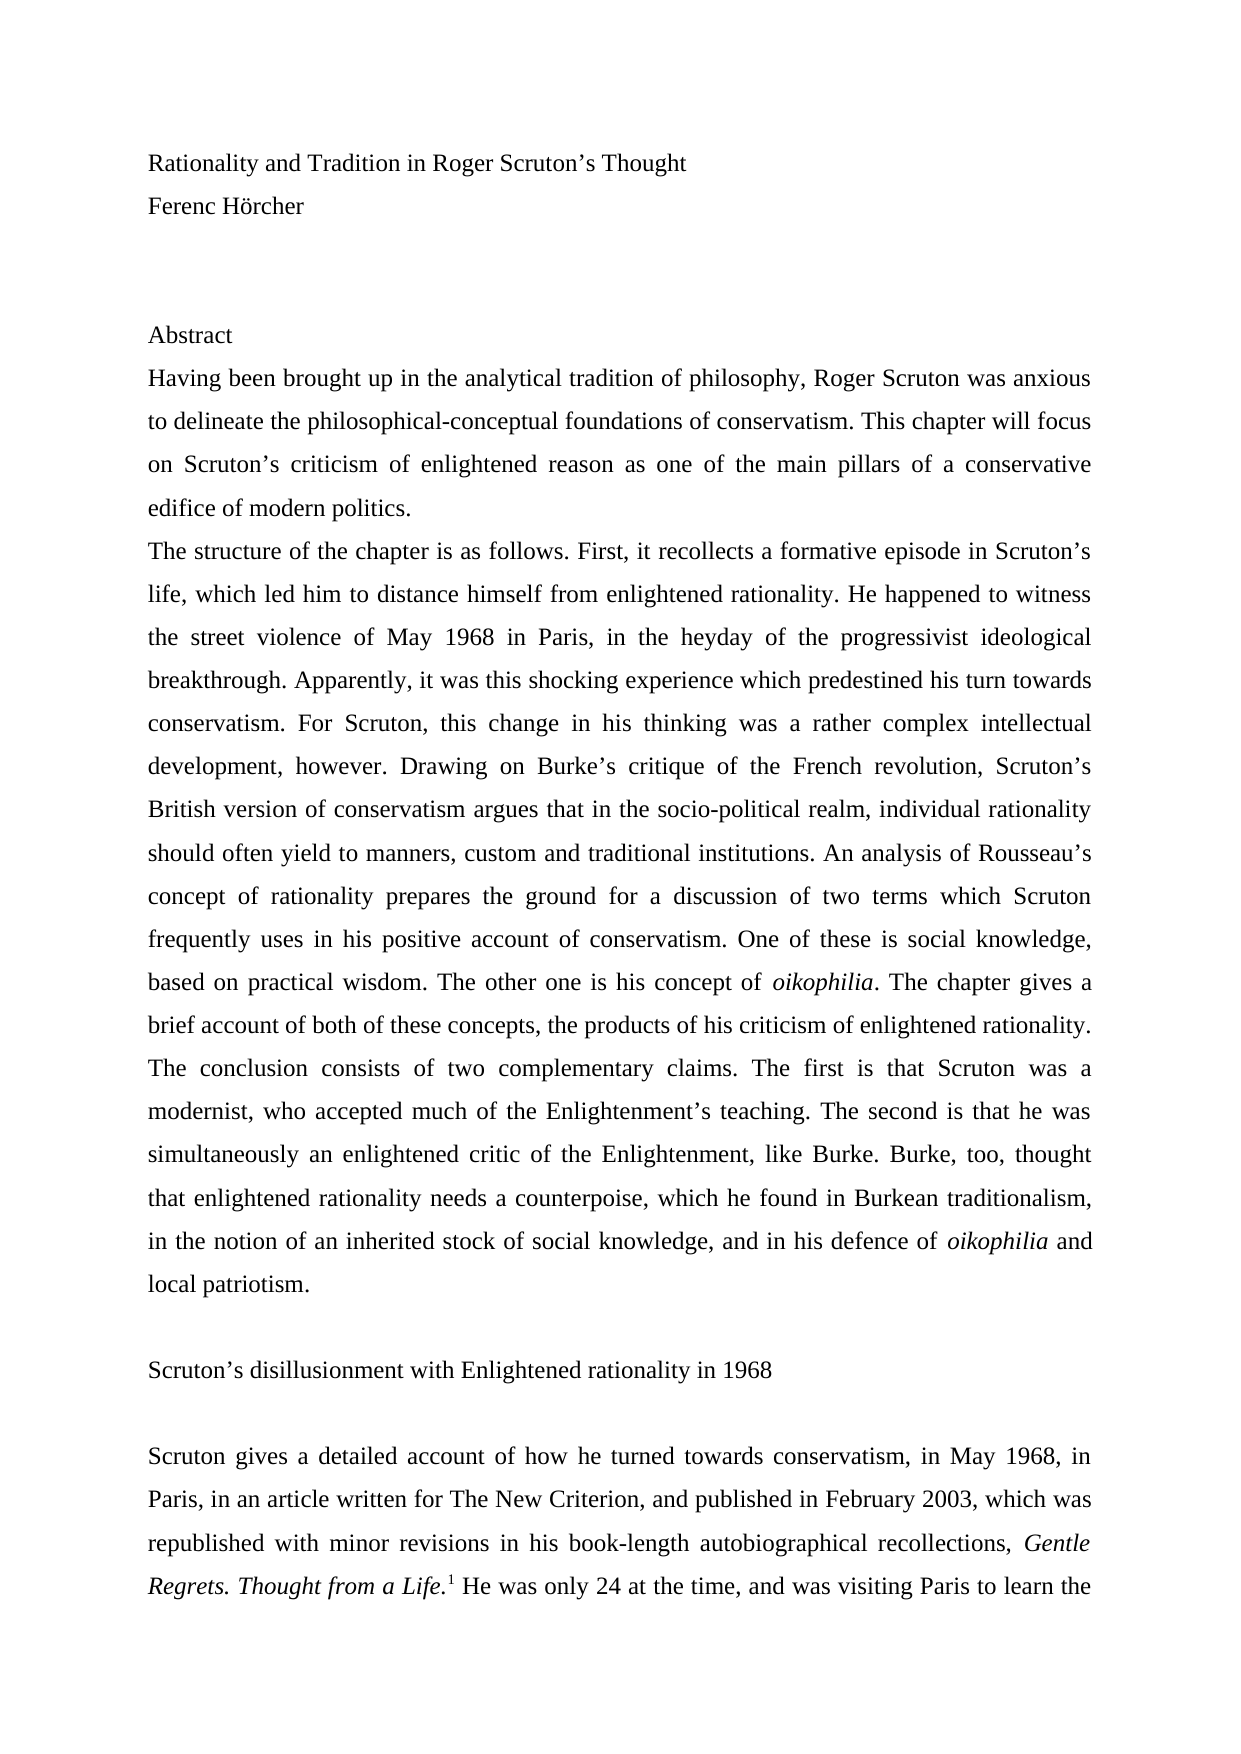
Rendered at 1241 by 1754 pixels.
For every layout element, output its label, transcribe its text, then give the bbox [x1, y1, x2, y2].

text Ferenc Hörcher [148, 191, 1093, 219]
text Rationality and Tradition in Roger Scruton’s Thought [148, 148, 1093, 176]
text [148, 1441, 1093, 1599]
text Abstract [148, 320, 1093, 349]
text Having been brought up in the analytical tradition of philosophy, Roger Scruton was anxious to delineate the philosophical-conceptual foundations of conservatism. This chapter will focus on Scruton’s criticism of enlightened reason as one of the main pillars of a conservative edifice of modern politics. [148, 363, 1093, 521]
text Scruton’s disillusionment with Enlightened rationality in 1968 [148, 1355, 1093, 1384]
text The structure of the chapter is as follows. First, it recollects a formative episode in Scruton’s life, which led him to distance himself from enlightened rationality. He happened to witness the street violence of May 1968 in Paris, in the heyday of the progressivist ideological breakthrough. Apparently, it was this shocking experience which predestined his turn towards conservatism. For Scruton, this change in his thinking was a rather complex intellectual development, however. Drawing on Burke’s critique of the French revolution, Scruton’s British version of conservatism argues that in the socio-political realm, individual rationality should often yield to manners, custom and traditional institutions. An analysis of Rousseau’s concept of rationality prepares the ground for a discussion of two terms which Scruton frequently uses in his positive account of conservatism. One of these is social knowledge, based on practical wisdom. The other one is his concept of oikophilia. The chapter gives a brief account of both of these concepts, the products of his criticism of enlightened rationality. The conclusion consists of two complementary claims. The first is that Scruton was a modernist, who accepted much of the Enlightenment’s teaching. The second is that he was simultaneously an enlightened critic of the Enlightenment, like Burke. Burke, too, thought that enlightened rationality needs a counterpoise, which he found in Burkean traditionalism, in the notion of an inherited stock of social knowledge, and in his defence of oikophilia and local patriotism. [148, 536, 1093, 1298]
